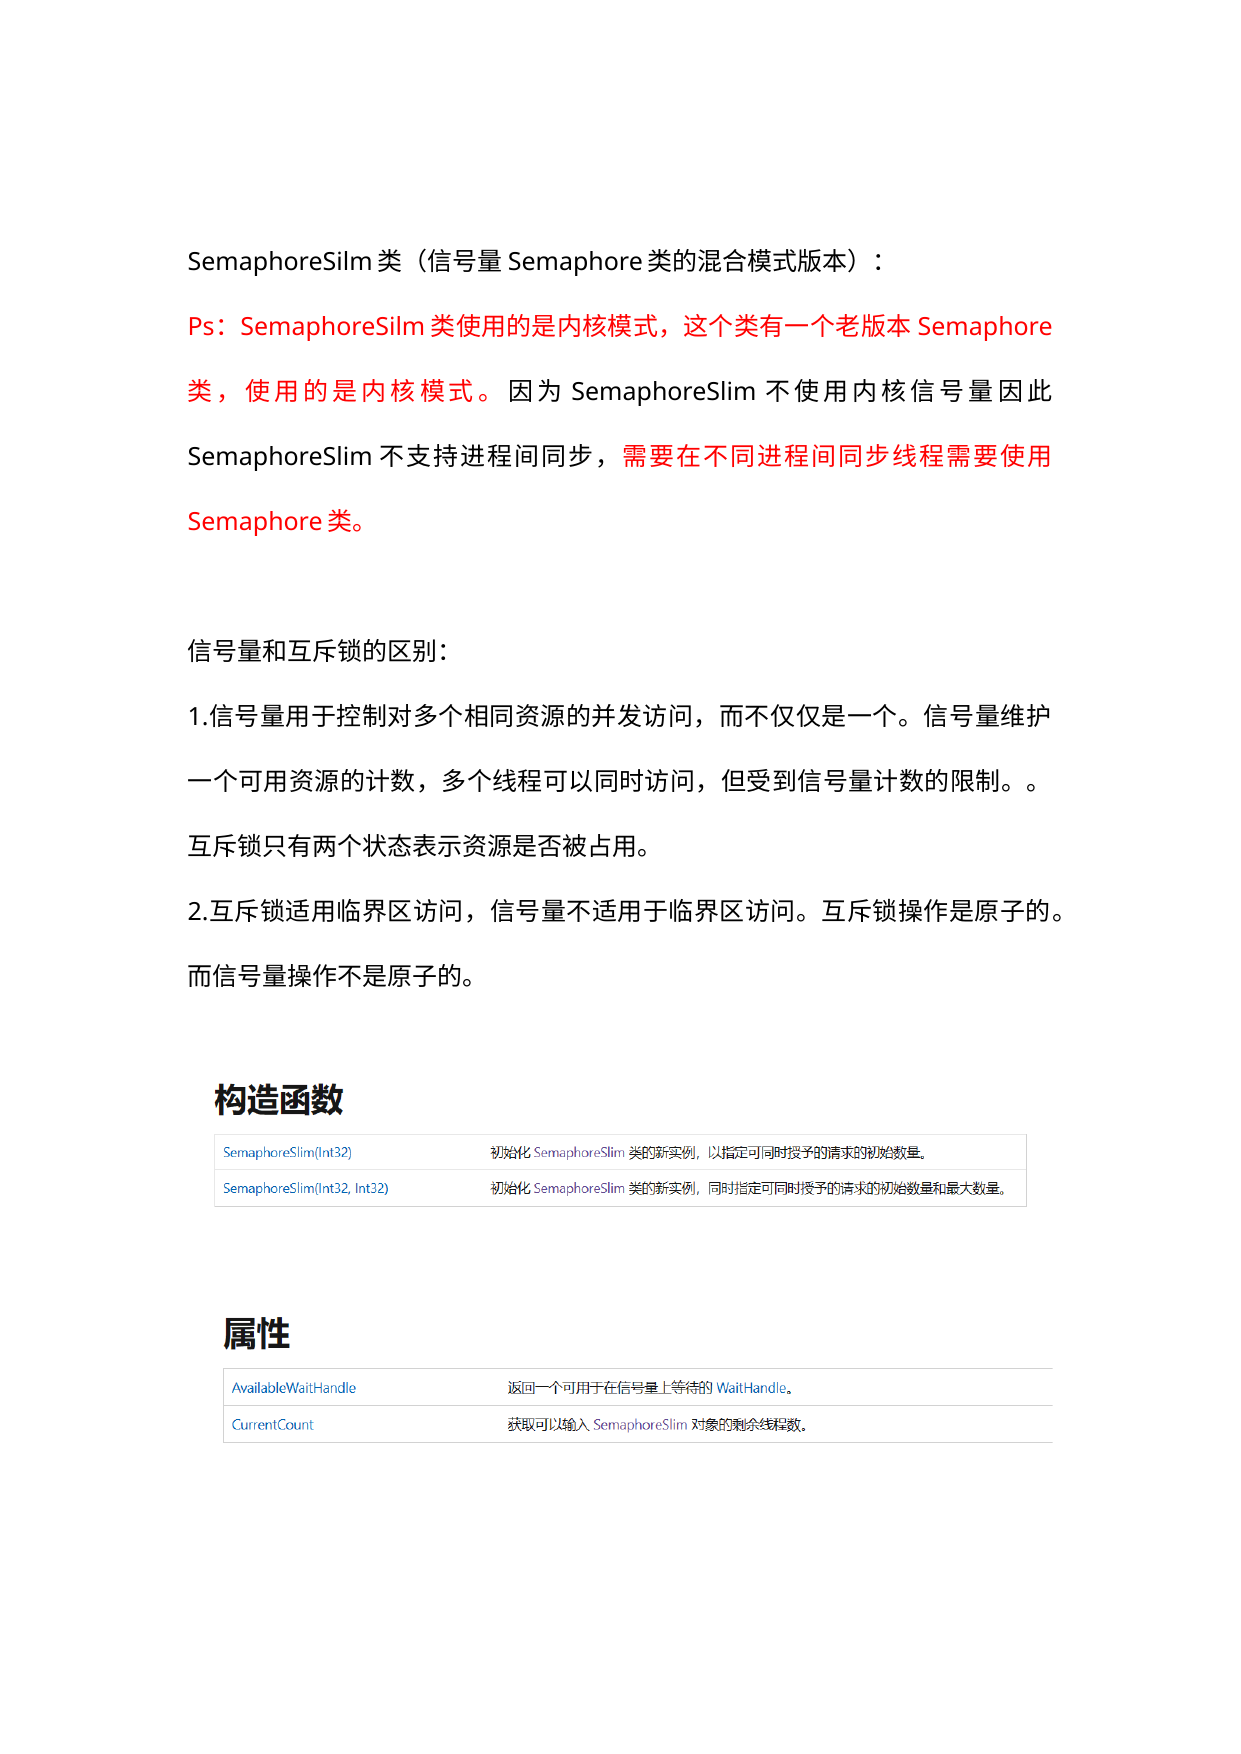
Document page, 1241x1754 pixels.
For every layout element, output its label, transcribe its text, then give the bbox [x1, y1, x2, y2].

text 信号量和互斥锁的区别： [187, 617, 1053, 682]
text Ps：SemaphoreSilm类使用的是内核模式，这个类有一个老版本Semaphore类，使用的是内核模式。因为SemaphoreSlim不使用内核信号量因此SemaphoreSlim不支持进程间同步，需要在不同进程间同步线程需要使用Semaphore类。 [187, 292, 1053, 552]
picture [187, 1072, 1053, 1226]
text SemaphoreSilm类（信号量Semaphore类的混合模式版本）： [187, 227, 1053, 292]
picture [187, 1299, 1053, 1480]
text 2.互斥锁适用临界区访问，信号量不适用于临界区访问。互斥锁操作是原子的。而信号量操作不是原子的。 [187, 877, 1053, 1007]
text 1.信号量用于控制对多个相同资源的并发访问，而不仅仅是一个。信号量维护一个可用资源的计数，多个线程可以同时访问，但受到信号量计数的限制。。互斥锁只有两个状态表示资源是否被占用。 [187, 682, 1053, 877]
